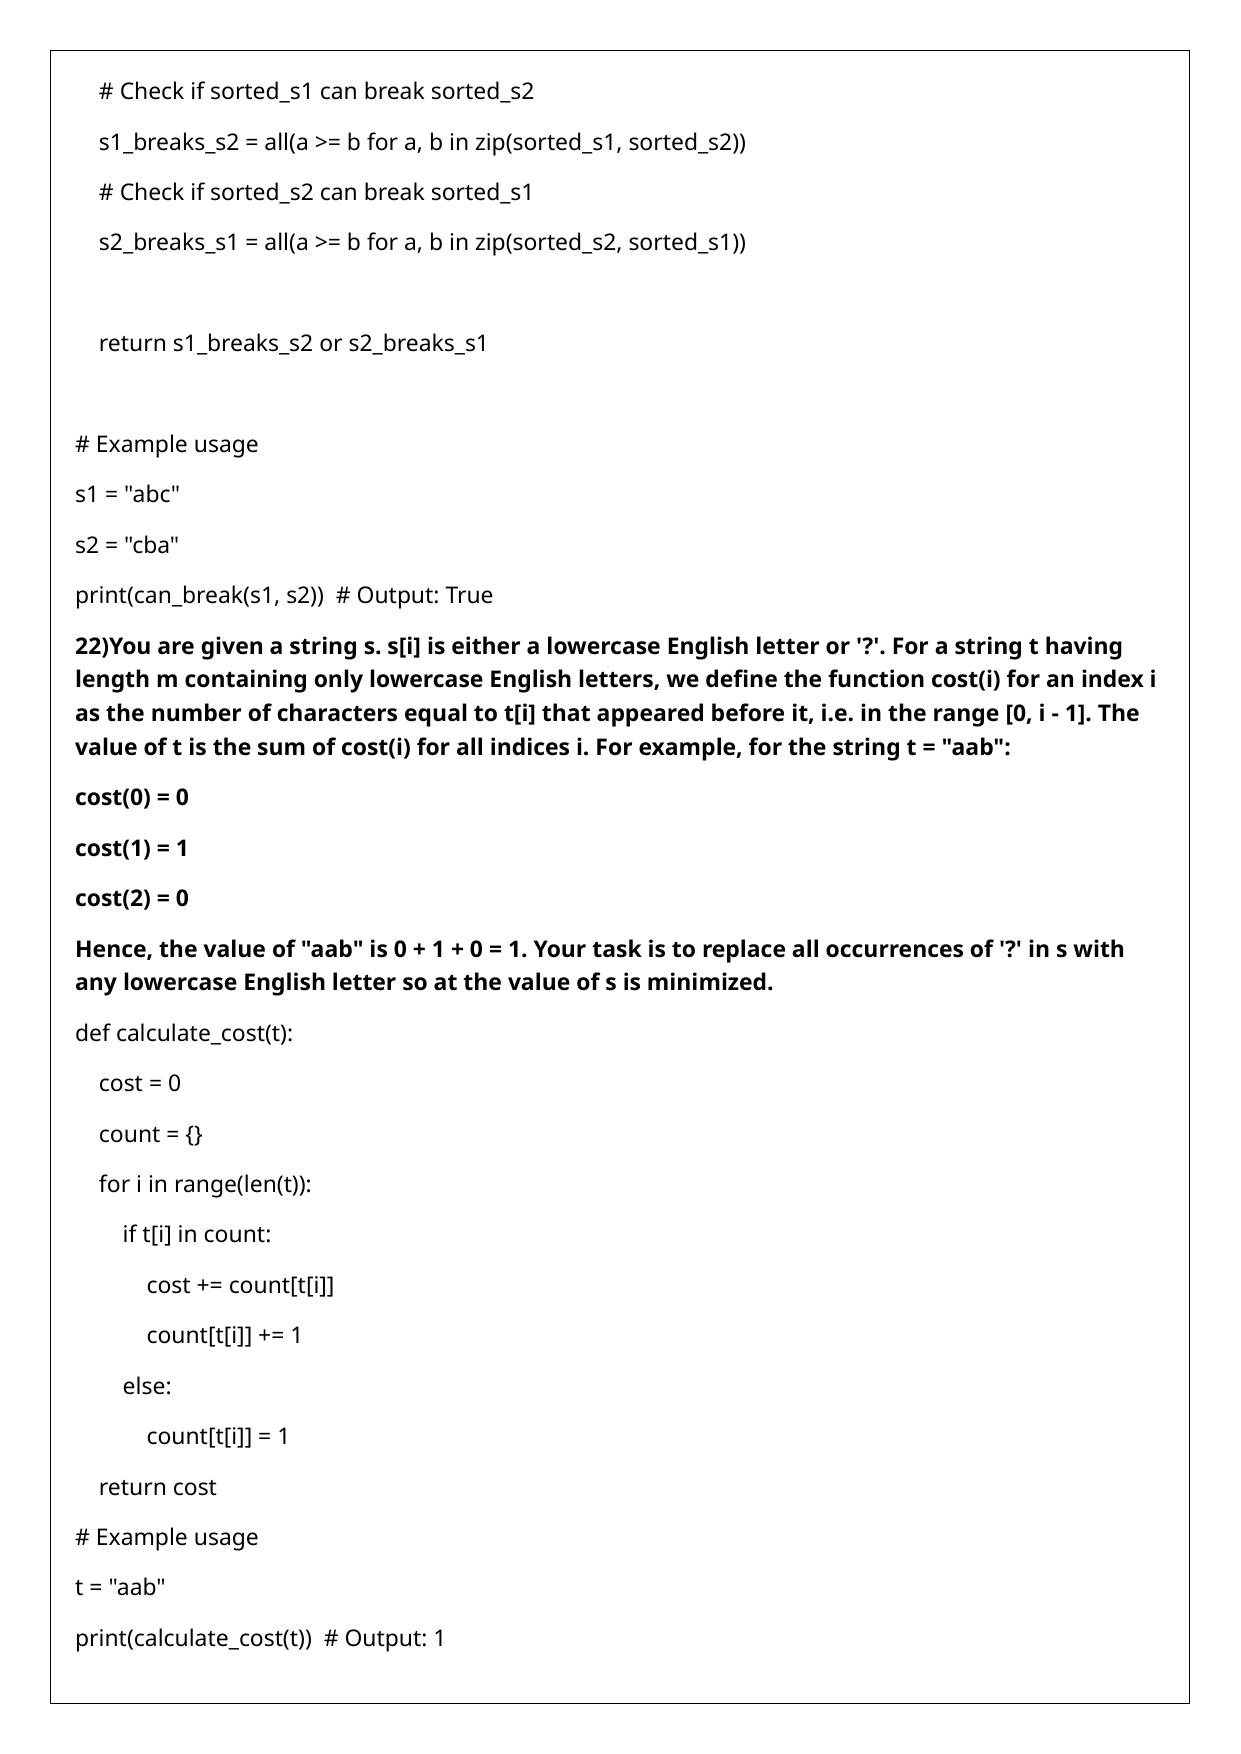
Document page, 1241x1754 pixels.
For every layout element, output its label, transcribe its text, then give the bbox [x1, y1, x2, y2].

text print(calculate_cost(t)) # Output: 1 [75, 1622, 1165, 1653]
text t = "aab" [75, 1571, 1165, 1602]
text # Check if sorted_s2 can break sorted_s1 [75, 176, 1165, 207]
text # Check if sorted_s1 can break sorted_s2 [75, 75, 1165, 106]
text count[t[i]] += 1 [75, 1319, 1165, 1350]
text s2_breaks_s1 = all(a >= b for a, b in zip(sorted_s2, sorted_s1)) [75, 226, 1165, 257]
text s1 = "abc" [75, 478, 1165, 509]
text return s1_breaks_s2 or s2_breaks_s1 [75, 327, 1165, 358]
text # Example usage [75, 1521, 1165, 1552]
text else: [75, 1369, 1165, 1401]
text s2 = "cba" [75, 529, 1165, 560]
text s1_breaks_s2 = all(a >= b for a, b in zip(sorted_s1, sorted_s2)) [75, 125, 1165, 157]
text def calculate_cost(t): [75, 1017, 1165, 1048]
text 22)You are given a string s. s[i] is either a lowercase English letter or '?'. For a string t having length m containing only lowercase English letters, we define the function cost(i) for an index i as the number of characters equal to t[i] that appeared before it, i.e. in the range [0, i - 1]. The value of t is the sum of cost(i) for all indices i. For example, for the string t = "aab": [75, 629, 1165, 762]
text cost(2) = 0 [75, 882, 1165, 913]
text if t[i] in count: [75, 1218, 1165, 1249]
text # Example usage [75, 428, 1165, 459]
text count = {} [75, 1117, 1165, 1149]
text for i in range(len(t)): [75, 1168, 1165, 1199]
text count[t[i]] = 1 [75, 1420, 1165, 1451]
text cost(1) = 1 [75, 832, 1165, 863]
text cost(0) = 0 [75, 781, 1165, 812]
text cost = 0 [75, 1067, 1165, 1098]
text print(can_break(s1, s2)) # Output: True [75, 579, 1165, 610]
text Hence, the value of "aab" is 0 + 1 + 0 = 1. Your task is to replace all occurrences of '?' in s with any lowercase English letter so at the value of s is minimized. [75, 932, 1165, 997]
text cost += count[t[i]] [75, 1269, 1165, 1300]
text return cost [75, 1470, 1165, 1502]
